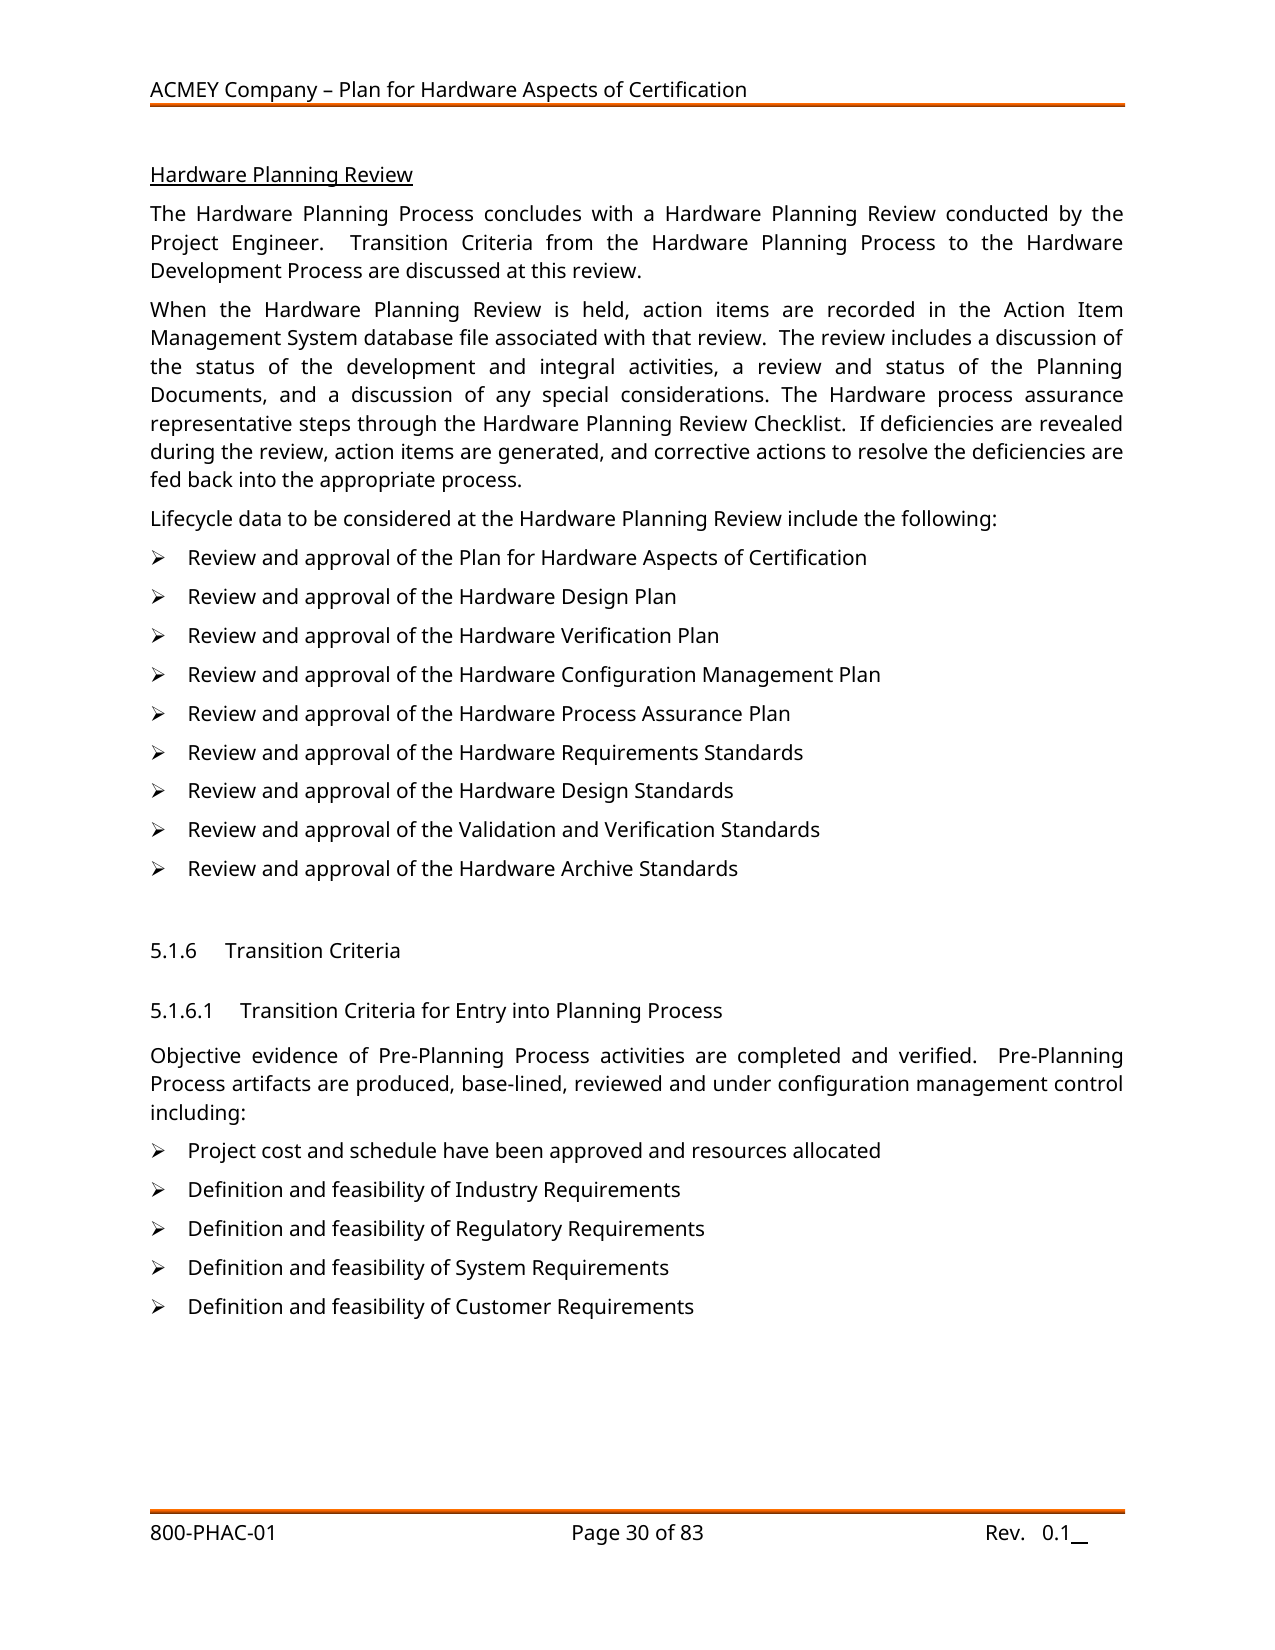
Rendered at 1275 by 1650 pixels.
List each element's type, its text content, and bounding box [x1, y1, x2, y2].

text Hardware Planning Review [150, 160, 1125, 189]
text Review and approval of the Validation and Verification Standards [150, 815, 1125, 844]
text Review and approval of the Hardware Requirements Standards [150, 738, 1125, 766]
text Review and approval of the Hardware Configuration Management Plan [150, 660, 1125, 688]
text Definition and feasibility of Industry Requirements [150, 1175, 1125, 1204]
text Project cost and schedule have been approved and resources allocated [150, 1137, 1125, 1165]
subtitle Transition Criteria for Entry into Planning Process [150, 996, 1125, 1024]
text Definition and feasibility of System Requirements [150, 1253, 1125, 1282]
text Review and approval of the Hardware Design Standards [150, 776, 1125, 805]
subtitle Transition Criteria [150, 936, 1125, 964]
text Lifecycle data to be considered at the Hardware Planning Review include the following: [150, 504, 1125, 533]
text Review and approval of the Hardware Process Assurance Plan [150, 699, 1125, 727]
text Definition and feasibility of Regulatory Requirements [150, 1214, 1125, 1243]
text Review and approval of the Hardware Archive Standards [150, 854, 1125, 883]
text Objective evidence of Pre-Planning Process activities are completed and verified. Pre-Planning Process artifacts are produced, base-lined, reviewed and under configuration management control including: [150, 1041, 1125, 1126]
text The Hardware Planning Process concludes with a Hardware Planning Review conducted by the Project Engineer. Transition Criteria from the Hardware Planning Process to the Hardware Development Process are discussed at this review. [150, 199, 1125, 284]
text Definition and feasibility of Customer Requirements [150, 1292, 1125, 1320]
text Review and approval of the Hardware Verification Plan [150, 621, 1125, 649]
text When the Hardware Planning Review is held, action items are recorded in the Action Item Management System database file associated with that review. The review includes a discussion of the status of the development and integral activities, a review and status of the Planning Documents, and a discussion of any special considerations. The Hardware process assurance representative steps through the Hardware Planning Review Checklist. If deficiencies are revealed during the review, action items are generated, and corrective actions to resolve the deficiencies are fed back into the appropriate process. [150, 295, 1125, 494]
text Review and approval of the Plan for Hardware Aspects of Certification [150, 543, 1125, 572]
text Review and approval of the Hardware Design Plan [150, 582, 1125, 611]
